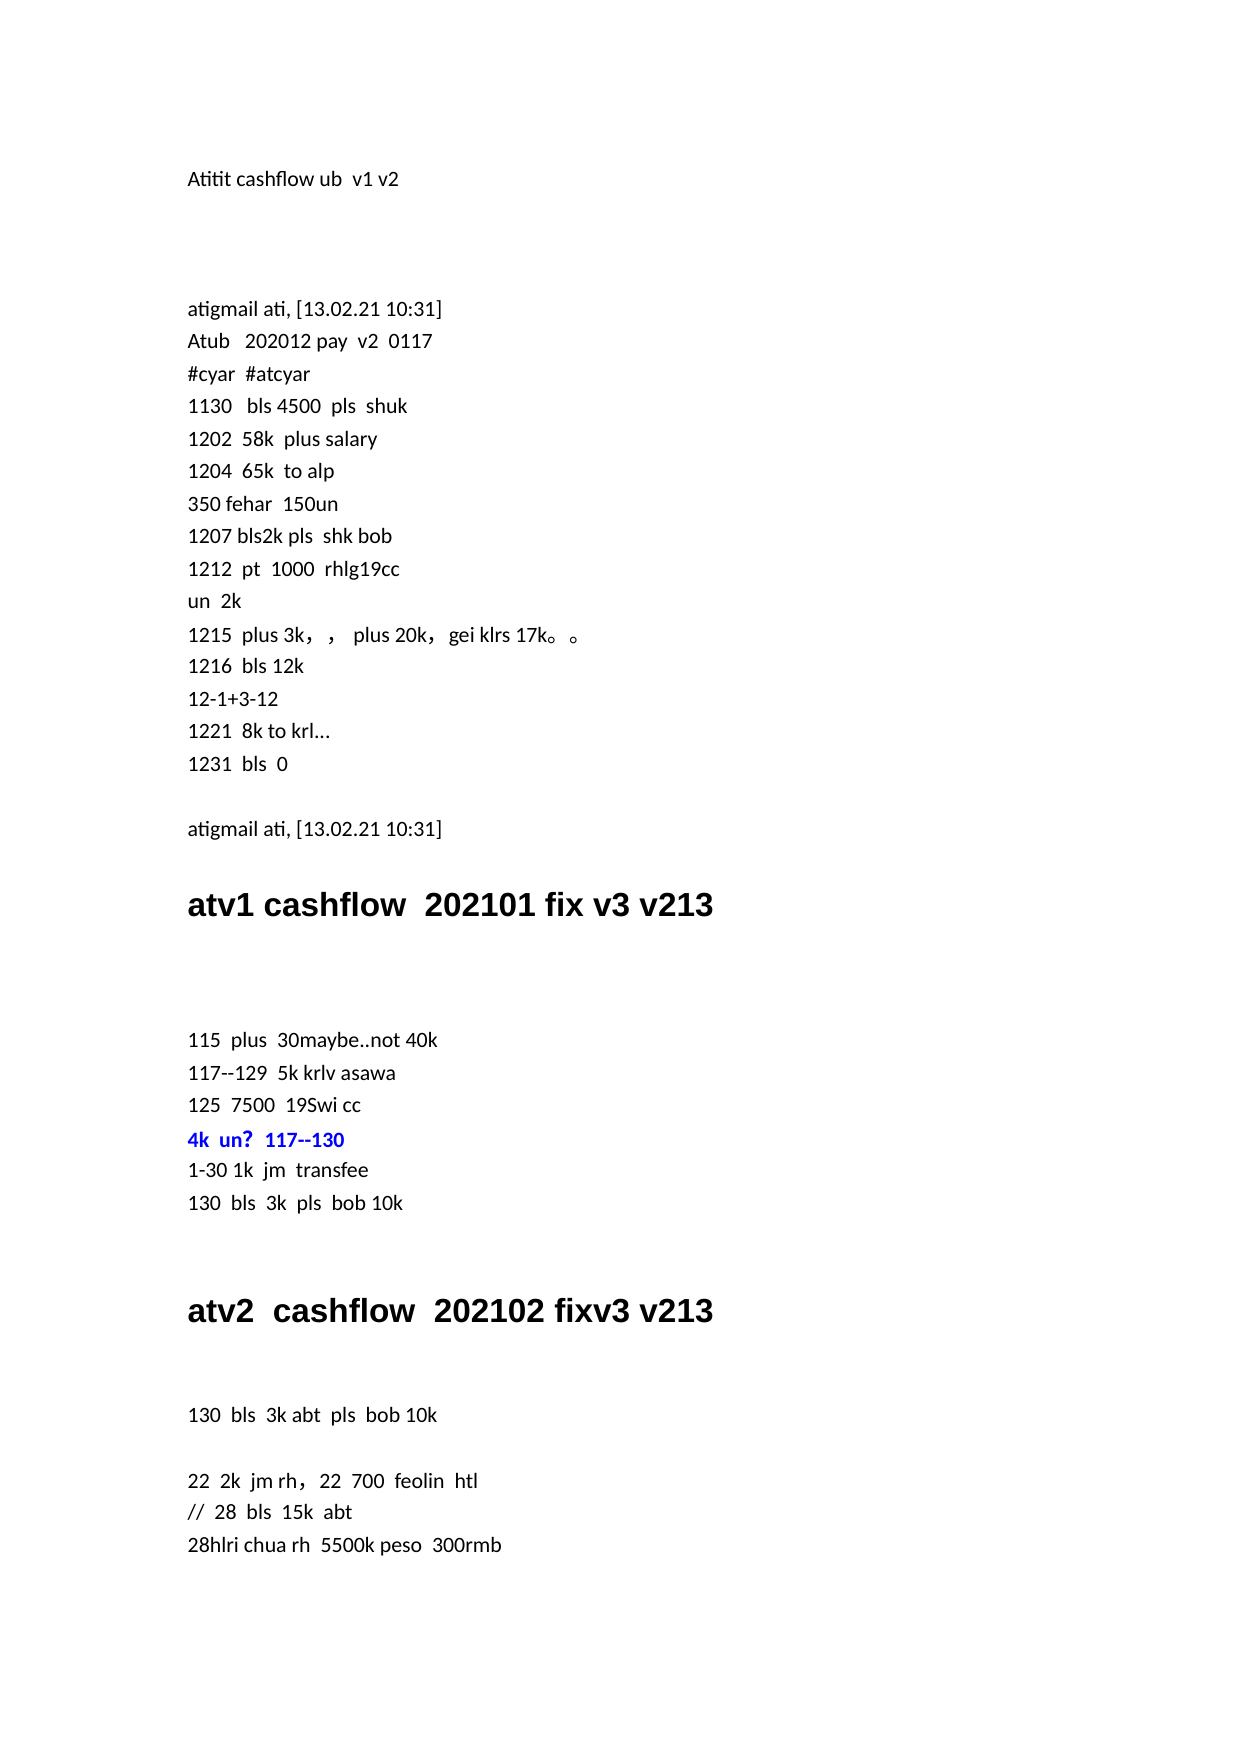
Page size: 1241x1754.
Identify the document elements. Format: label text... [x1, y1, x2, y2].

text Atub 202012 pay v2 0117 [187, 324, 1053, 357]
text 1221 8k to krl... [187, 714, 1053, 747]
text 130 bls 3k pls bob 10k [187, 1186, 1053, 1219]
text 350 fehar 150un [187, 487, 1053, 519]
text 1215 plus 3k，， plus 20k，gei klrs 17k。。 [187, 617, 1053, 649]
text 1207 bls2k pls shk bob [187, 519, 1053, 552]
text 115 plus 30maybe..not 40k [187, 1024, 1053, 1056]
text 1216 bls 12k [187, 649, 1053, 682]
text 1-30 1k jm transfee [187, 1154, 1053, 1186]
text 125 7500 19Swi cc [187, 1089, 1053, 1121]
text 22 2k jm rh，22 700 feolin htl [187, 1463, 1053, 1496]
text #cyar #atcyar [187, 357, 1053, 389]
text 12-1+3-12 [187, 682, 1053, 714]
text 28hlri chua rh 5500k peso 300rmb [187, 1528, 1053, 1561]
subtitle atv2 cashflow 202102 fixv3 v213 [187, 1278, 1053, 1343]
text // 28 bls 15k abt [187, 1496, 1053, 1528]
text 1212 pt 1000 rhlg19cc [187, 552, 1053, 584]
text 1130 bls 4500 pls shuk [187, 389, 1053, 422]
text 117--129 5k krlv asawa [187, 1056, 1053, 1089]
subtitle atv1 cashflow 202101 fix v3 v213 [187, 872, 1053, 937]
text atigmail ati, [13.02.21 10:31] [187, 292, 1053, 324]
text 1202 58k plus salary [187, 422, 1053, 454]
text atigmail ati, [13.02.21 10:31] [187, 812, 1053, 844]
text 130 bls 3k abt pls bob 10k [187, 1398, 1053, 1431]
text 1231 bls 0 [187, 747, 1053, 779]
text un 2k [187, 584, 1053, 617]
text 1204 65k to alp [187, 454, 1053, 487]
text Atitit cashflow ub v1 v2 [187, 162, 1053, 194]
text 4k un？117--130 [187, 1121, 1053, 1154]
